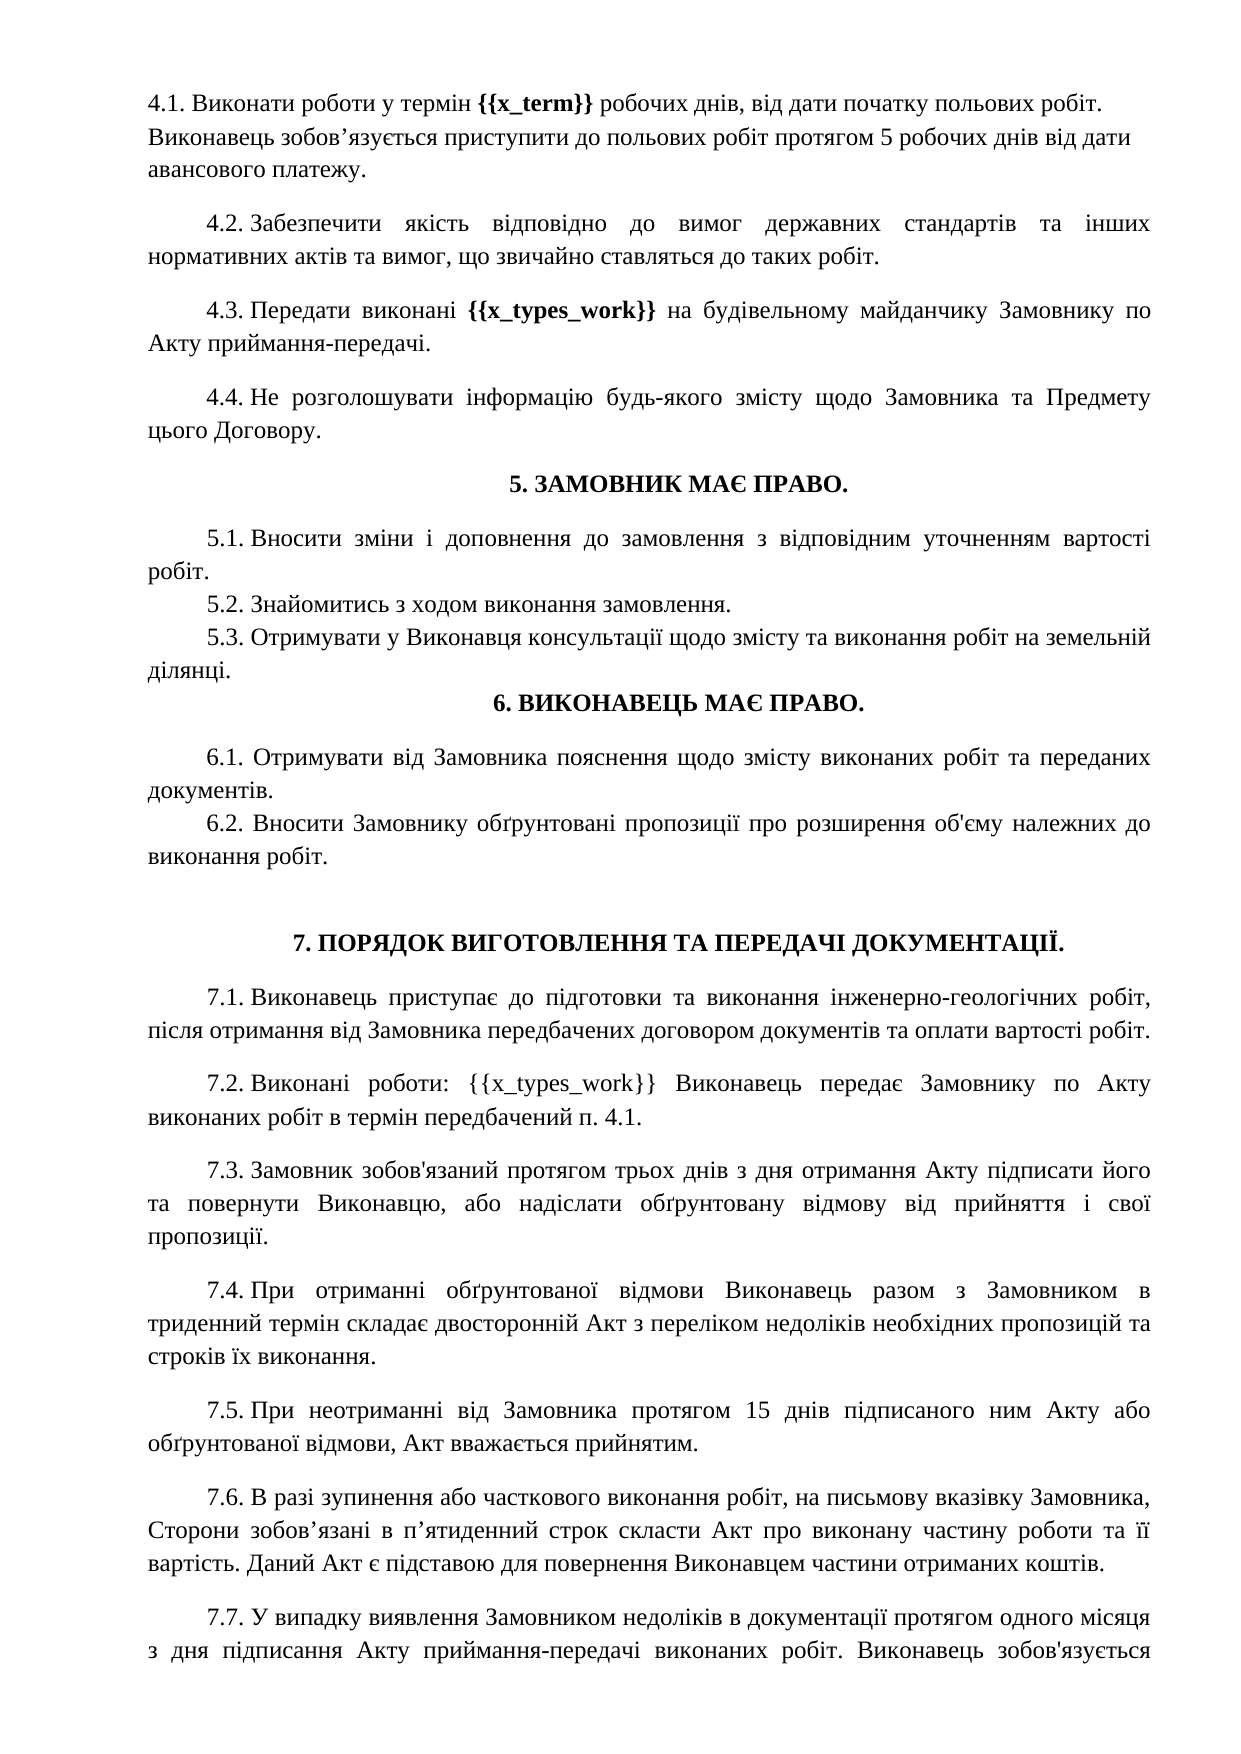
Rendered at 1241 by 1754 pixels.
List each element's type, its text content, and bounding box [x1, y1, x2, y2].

text 7.2. Виконані роботи: {{x_types_work}} Виконавець передає Замовнику по Акту виконаних робіт в термін передбачений п. 4.1. [148, 1068, 1152, 1130]
text 7.4. При отриманні обґрунтованої відмови Виконавець разом з Замовником в триденний термін складає двосторонній Акт з переліком недоліків необхідних пропозицій та строків їх виконання. [148, 1275, 1152, 1370]
text 6.2. Вносити Замовнику обґрунтовані пропозиції про розширення об'єму належних до виконання робіт. [148, 808, 1152, 870]
text 7.5. При неотриманні від Замовника протягом 15 днів підписаного ним Акту або обґрунтованої відмови, Акт вважається прийнятим. [148, 1395, 1152, 1457]
text 6.1. Отримувати від Замовника пояснення щодо змісту виконаних робіт та переданих документів. [148, 742, 1152, 804]
text 5. ЗАМОВНИК МАЄ ПРАВО. [148, 469, 1152, 498]
text 5.2. Знайомитись з ходом виконання замовлення. [148, 589, 1152, 618]
text 7. ПОРЯДОК ВИГОТОВЛЕННЯ ТА ПЕРЕДАЧІ ДОКУМЕНТАЦІЇ. [148, 928, 1152, 957]
text 4.1. Виконати роботи у термін {{x_term}} робочих днів, від дати початку польових робіт. Виконавець зобов’язується приступити до польових робіт протягом 5 робочих днів від дати авансового платежу. [148, 88, 1152, 183]
text 4.2. Забезпечити якість відповідно до вимог державних стандартів та інших нормативних актів та вимог, що звичайно ставляться до таких робіт. [148, 208, 1152, 270]
text 5.1. Вносити зміни і доповнення до замовлення з відповідним уточненням вартості робіт. [148, 523, 1152, 585]
text 7.3. Замовник зобов'язаний протягом трьох днів з дня отримання Акту підписати його та повернути Виконавцю, або надіслати обґрунтовану відмову від прийняття і свої пропозиції. [148, 1155, 1152, 1250]
text 6. ВИКОНАВЕЦЬ МАЄ ПРАВО. [148, 688, 1152, 717]
text 7.6. В разі зупинення або часткового виконання робіт, на письмову вказівку Замовника, Сторони зобов’язані в п’ятиденний строк скласти Акт про виконану частину роботи та її вартість. Даний Акт є підставою для повернення Виконавцем частини отриманих коштів. [148, 1482, 1152, 1577]
text 7.1. Виконавець приступає до підготовки та виконання інженерно-геологічних робіт, після отримання від Замовника передбачених договором документів та оплати вартості робіт. [148, 982, 1152, 1043]
text 4.3. Передати виконані {{x_types_work}} на будівельному майданчику Замовнику по Акту приймання-передачі. [148, 295, 1152, 357]
text 4.4. Не розголошувати інформацію будь-якого змісту щодо Замовника та Предмету цього Договору. [148, 382, 1152, 444]
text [148, 1602, 1152, 1664]
text 5.3. Отримувати у Виконавця консультації щодо змісту та виконання робіт на земельній ділянці. [148, 622, 1152, 684]
